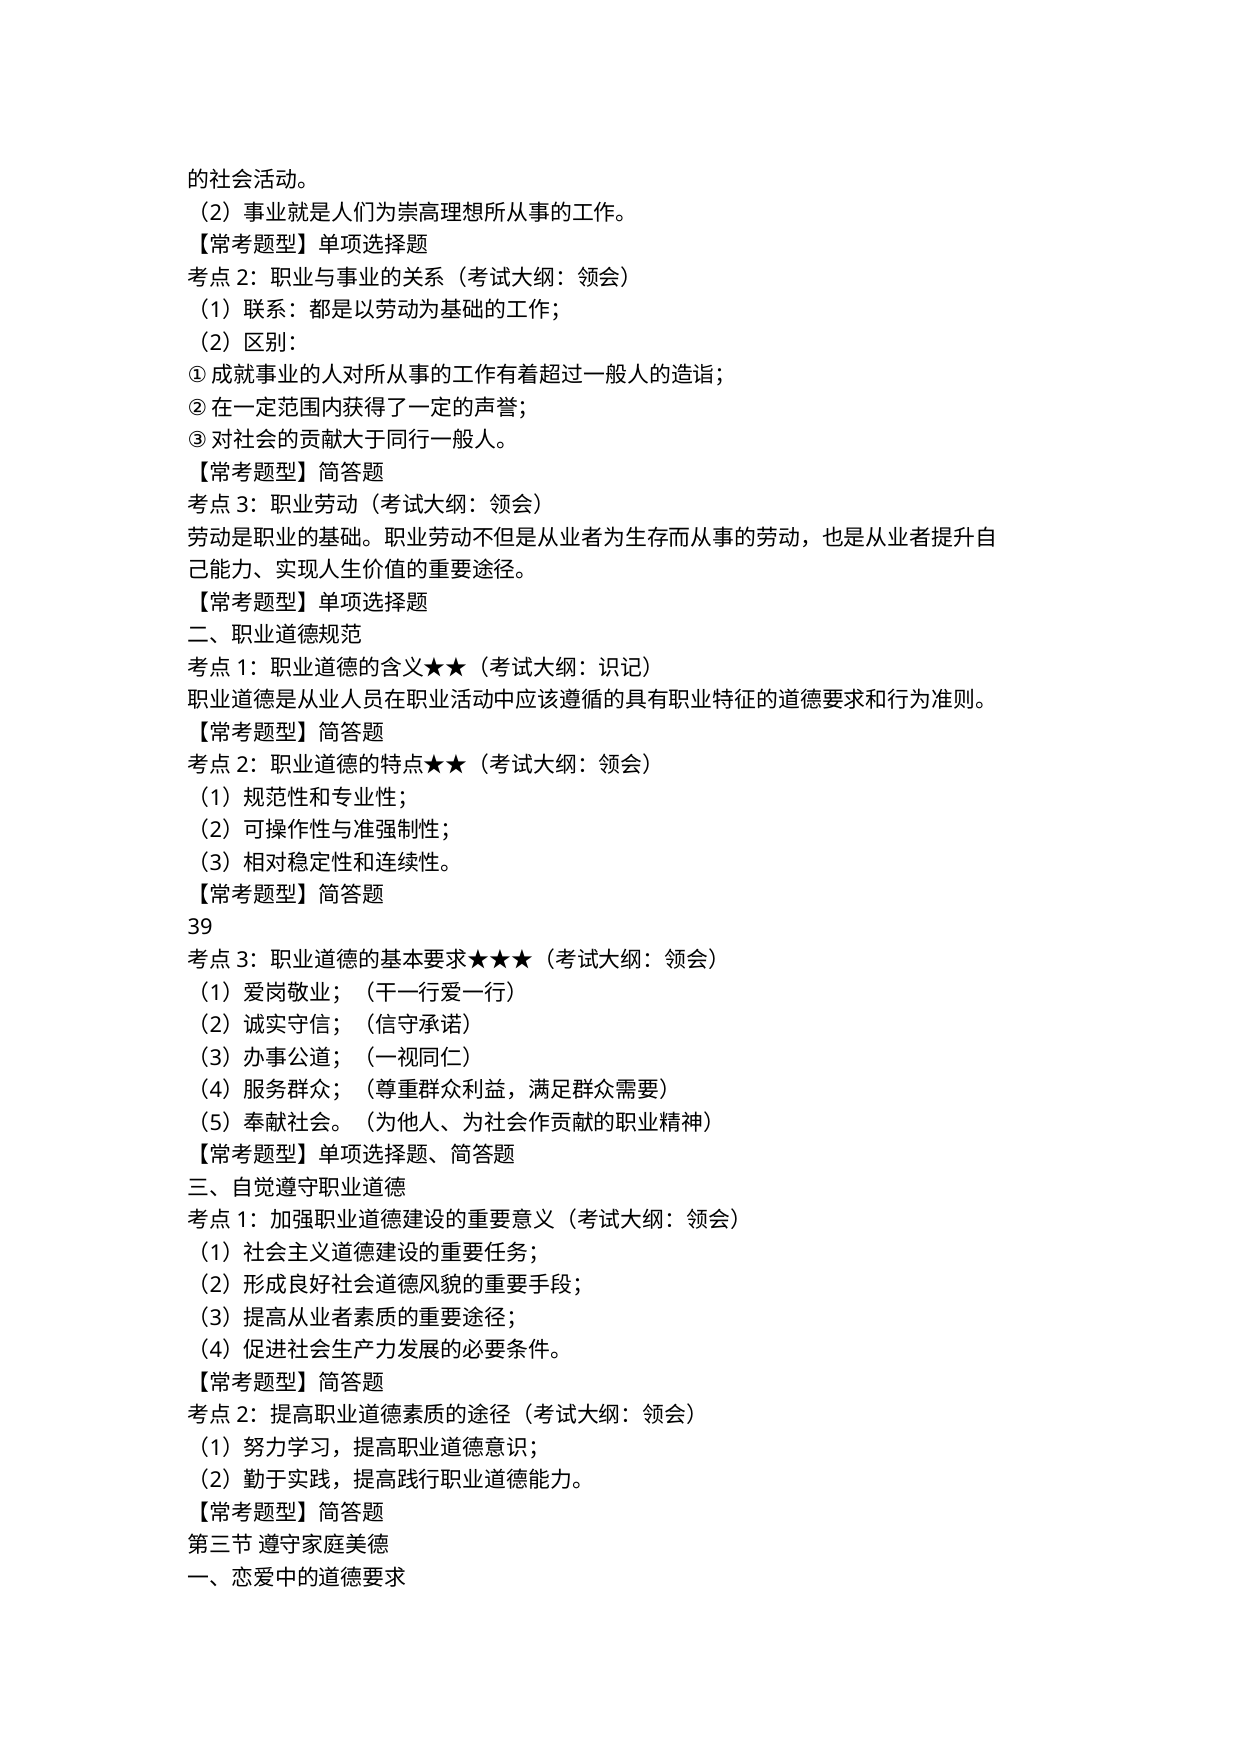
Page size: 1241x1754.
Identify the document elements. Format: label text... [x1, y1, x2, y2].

text （4）促进社会生产力发展的必要条件。 [187, 1332, 1053, 1364]
text 第三节 遵守家庭美德 [187, 1527, 1053, 1559]
text 【常考题型】简答题 [187, 877, 1053, 909]
text （5）奉献社会。（为他人、为社会作贡献的职业精神） [187, 1104, 1053, 1137]
text 职业道德是从业人员在职业活动中应该遵循的具有职业特征的道德要求和行为准则。 [187, 682, 1053, 714]
text （2）可操作性与准强制性； [187, 812, 1053, 844]
text （2）诚实守信；（信守承诺） [187, 1007, 1053, 1039]
text （3）办事公道；（一视同仁） [187, 1039, 1053, 1072]
text 考点 2：提高职业道德素质的途径（考试大纲：领会） [187, 1397, 1053, 1429]
text （4）服务群众；（尊重群众利益，满足群众需要） [187, 1072, 1053, 1104]
text 【常考题型】简答题 [187, 454, 1053, 487]
text 【常考题型】单项选择题 [187, 227, 1053, 259]
text 【常考题型】简答题 [187, 1364, 1053, 1397]
text 三、自觉遵守职业道德 [187, 1169, 1053, 1202]
text 【常考题型】简答题 [187, 1494, 1053, 1527]
text 的社会活动。 [187, 162, 1053, 194]
text （2）勤于实践，提高践行职业道德能力。 [187, 1462, 1053, 1494]
text 39 [187, 909, 1053, 942]
text 己能力、实现人生价值的重要途径。 [187, 552, 1053, 584]
text 考点 3：职业劳动（考试大纲：领会） [187, 487, 1053, 519]
text ①成就事业的人对所从事的工作有着超过一般人的造诣； [187, 357, 1053, 389]
text （3）提高从业者素质的重要途径； [187, 1299, 1053, 1332]
text ②在一定范围内获得了一定的声誉； [187, 389, 1053, 422]
text （1）社会主义道德建设的重要任务； [187, 1234, 1053, 1267]
text （1）爱岗敬业；（干一行爱一行） [187, 974, 1053, 1007]
text 二、职业道德规范 [187, 617, 1053, 649]
text （1）努力学习，提高职业道德意识； [187, 1429, 1053, 1462]
text （2）区别： [187, 324, 1053, 357]
text 考点 2：职业道德的特点★★（考试大纲：领会） [187, 747, 1053, 779]
text ③对社会的贡献大于同行一般人。 [187, 422, 1053, 454]
text 劳动是职业的基础。职业劳动不但是从业者为生存而从事的劳动，也是从业者提升自 [187, 519, 1053, 552]
text （1）联系：都是以劳动为基础的工作； [187, 292, 1053, 324]
text （1）规范性和专业性； [187, 779, 1053, 812]
text 考点 2：职业与事业的关系（考试大纲：领会） [187, 259, 1053, 292]
text 【常考题型】单项选择题、简答题 [187, 1137, 1053, 1169]
text 【常考题型】单项选择题 [187, 584, 1053, 617]
text （2）形成良好社会道德风貌的重要手段； [187, 1267, 1053, 1299]
text （3）相对稳定性和连续性。 [187, 844, 1053, 877]
text 考点 1：加强职业道德建设的重要意义（考试大纲：领会） [187, 1202, 1053, 1234]
text 考点 1：职业道德的含义★★（考试大纲：识记） [187, 649, 1053, 682]
text （2）事业就是人们为崇高理想所从事的工作。 [187, 194, 1053, 227]
text 一、恋爱中的道德要求 [187, 1559, 1053, 1592]
text 考点 3：职业道德的基本要求★★★（考试大纲：领会） [187, 942, 1053, 974]
text 【常考题型】简答题 [187, 714, 1053, 747]
